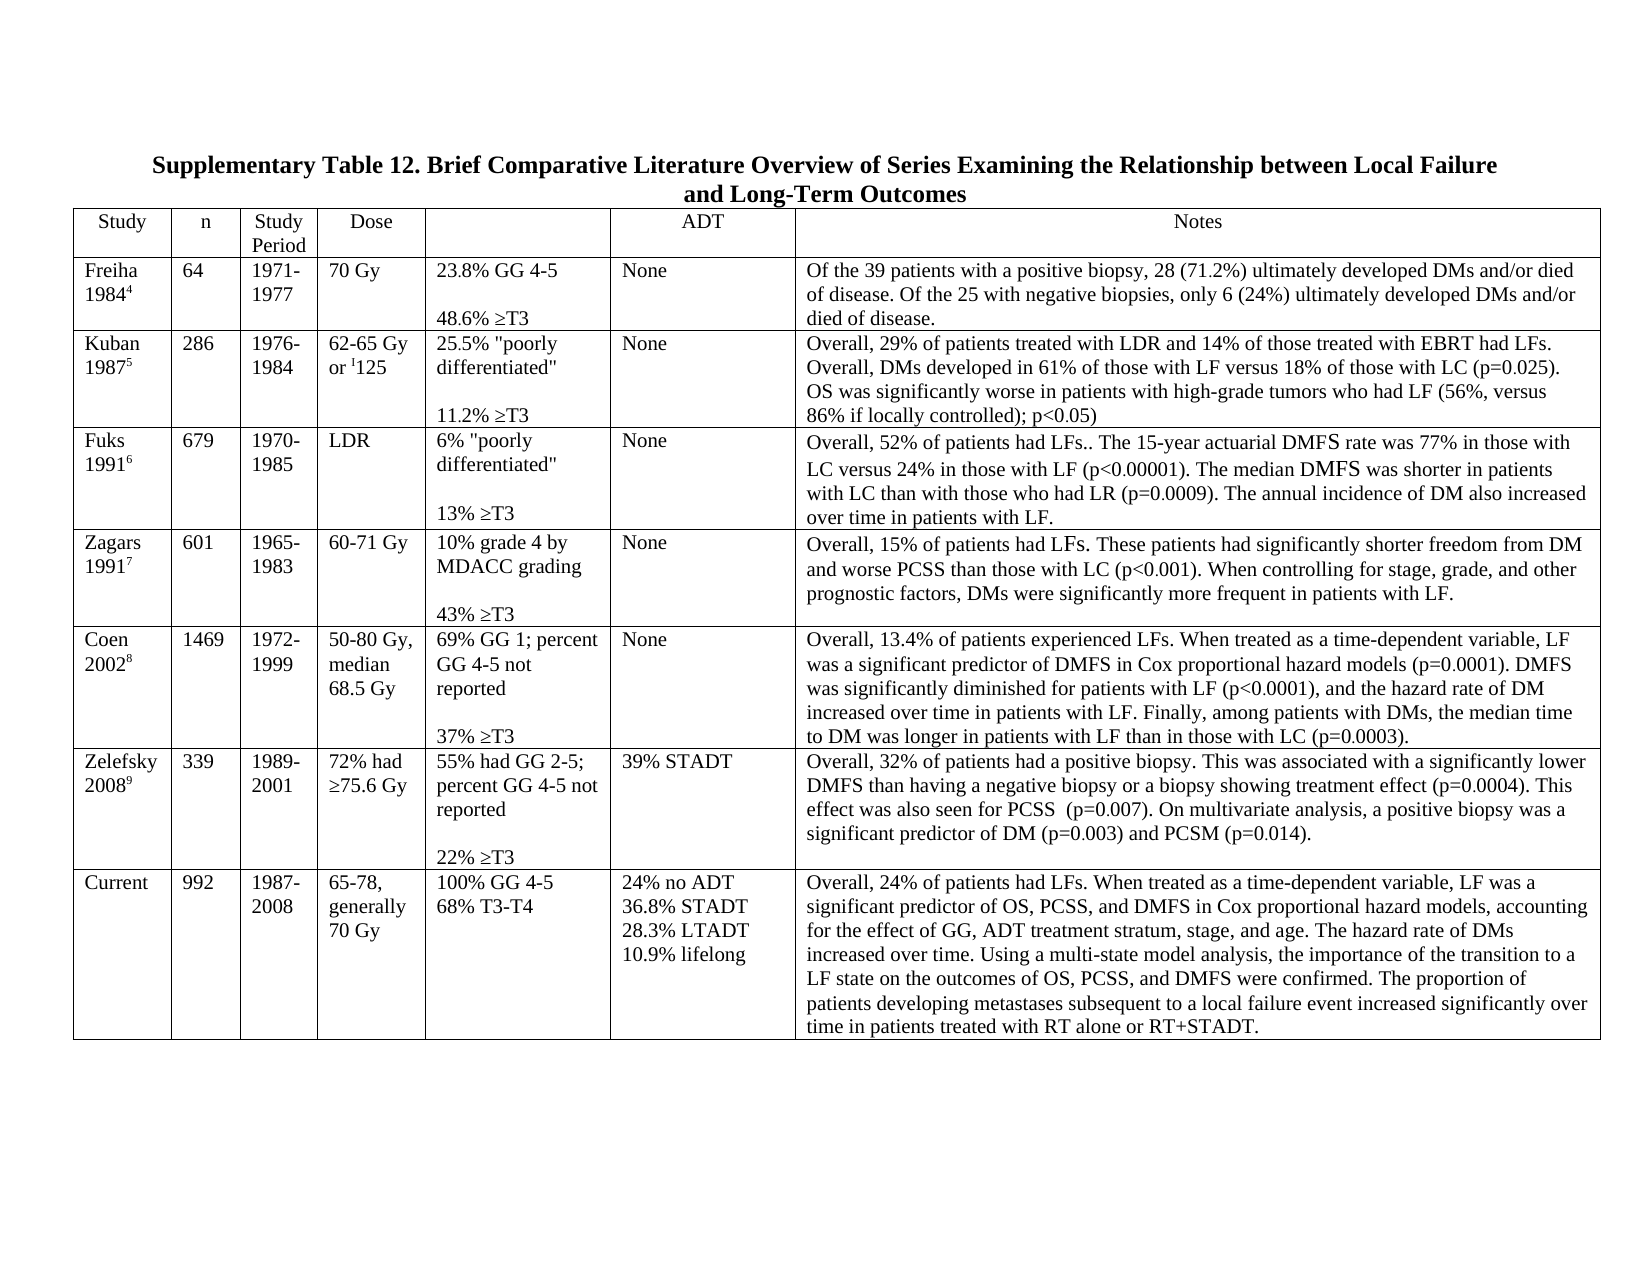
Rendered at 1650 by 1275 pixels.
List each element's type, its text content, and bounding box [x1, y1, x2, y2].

table_cell Overall, 24% of patients had LFs. When treated as a time-dependent variable, LF was a significant predictor of OS, PCSS, and DMFS in Cox proportional hazard models, accounting for the effect of GG, ADT treatment stratum, stage, and age. The hazard rate of DMs increased over time. Using a multi-state model analysis, the importance of the transition to a LF state on the outcomes of OS, PCSS, and DMFS were confirmed. The proportion of patients developing metastases subsequent to a local failure event increased significantly over time in patients treated with RT alone or RT+STADT. [965, 870, 1600, 1038]
table_cell 70 Gy [318, 258, 425, 330]
table_cell Overall, 13.4% of patients experienced LFs. When treated as a time-dependent variable, LF was a significant predictor of DMFS in Cox proportional hazard models (p=0.0001). DMFS was significantly diminished for patients with LF (p<0.0001), and the hazard rate of DM increased over time in patients with LF. Finally, among patients with DMs, the median time to DM was longer in patients with LF than in those with LC (p=0.0003). [796, 627, 1600, 748]
table_cell 64 [172, 258, 240, 330]
table_cell None [611, 258, 795, 330]
table_cell Zagars 19917 [74, 530, 171, 626]
table_cell 100% GG 4-5 68% T3-T4 [426, 870, 610, 1038]
table_cell Kuban 19875 [74, 331, 171, 427]
table_cell Overall, 29% of patients treated with LDR and 14% of those treated with EBRT had LFs. Overall, DMs developed in 61% of those with LF versus 18% of those with LC (p=0.025). OS was significantly worse in patients with high-grade tumors who had LF (56%, versus 86% if locally controlled); p<0.05) [796, 331, 1600, 427]
table_cell 601 [172, 530, 240, 626]
table_cell Freiha 19844 [74, 258, 171, 330]
table_cell Current [74, 870, 171, 1038]
table_header Dose [318, 209, 425, 257]
table_cell 1976-1984 [241, 331, 317, 427]
table_header Study [74, 209, 171, 257]
table_cell 55% had GG 2-5; percent GG 4-5 not reported 22% ≥T3 [426, 749, 610, 869]
table_cell 1971-1977 [241, 258, 317, 330]
table_cell 23.8% GG 4-5 48.6% ≥T3 [426, 258, 610, 330]
table_cell LDR [318, 428, 425, 529]
table_cell None [611, 627, 795, 748]
table_header Study Period [241, 209, 317, 257]
table_cell 72% had ≥75.6 Gy [318, 749, 425, 869]
table_cell 339 [172, 749, 240, 869]
table_header [426, 209, 610, 257]
table_cell 25.5% "poorly differentiated" 11.2% ≥T3 [426, 331, 610, 427]
table_cell 62-65 Gy or I125 [318, 331, 425, 427]
table_cell 1970-1985 [241, 428, 317, 529]
table_cell None [611, 530, 795, 626]
table_cell 39% STADT [611, 749, 795, 869]
table_cell 24% no ADT 36.8% STADT 28.3% LTADT 10.9% lifelong [611, 870, 795, 1038]
table_header Notes [796, 209, 1600, 257]
table_cell Overall, 52% of patients had LFs.. The 15-year actuarial DMFS rate was 77% in those with LC versus 24% in those with LF (p<0.00001). The median DMFS was shorter in patients with LC than with those who had LR (p=0.0009). The annual incidence of DM also increased over time in patients with LF. [796, 428, 1600, 529]
table_cell 6% "poorly differentiated" 13% ≥T3 [426, 428, 610, 529]
table_cell 1987-2008 [241, 870, 317, 1038]
table_cell 992 [172, 870, 240, 1038]
table_cell Overall, 32% of patients had a positive biopsy. This was associated with a significantly lower DMFS than having a negative biopsy or a biopsy showing treatment effect (p=0.0004). This effect was also seen for PCSS (p=0.007). On multivariate analysis, a positive biopsy was a significant predictor of DM (p=0.003) and PCSM (p=0.014). [796, 749, 1600, 869]
table_cell 1469 [172, 627, 240, 748]
table_cell Zelefsky 20089 [74, 749, 171, 869]
table_cell None [611, 428, 795, 529]
table_cell 679 [172, 428, 240, 529]
table_cell Of the 39 patients with a positive biopsy, 28 (71.2%) ultimately developed DMs and/or died of disease. Of the 25 with negative biopsies, only 6 (24%) ultimately developed DMs and/or died of disease. [936, 258, 1600, 330]
table_cell 1972-1999 [241, 627, 317, 748]
table_cell 286 [172, 331, 240, 427]
table_cell Fuks 19916 [74, 428, 171, 529]
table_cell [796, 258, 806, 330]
table_cell 1989-2001 [241, 749, 317, 869]
table_cell 50-80 Gy, median 68.5 Gy [318, 627, 425, 748]
text Supplementary Table 12. Brief Comparative Literature Overview of Series Examining the Relationship between Local Failure and Long-Term Outcomes [150, 150, 1500, 207]
table_cell 65-78, generally 70 Gy [318, 870, 425, 1038]
table_cell 60-71 Gy [318, 530, 425, 626]
table_cell Coen 20028 [74, 627, 171, 748]
table_cell None [611, 331, 795, 427]
table_cell 69% GG 1; percent GG 4-5 not reported 37% ≥T3 [426, 627, 610, 748]
table_cell Overall, 15% of patients had LFs. These patients had significantly shorter freedom from DM and worse PCSS than those with LC (p<0.001). When controlling for stage, grade, and other prognostic factors, DMs were significantly more frequent in patients with LF. [796, 530, 1600, 626]
table_cell 10% grade 4 by MDACC grading 43% ≥T3 [426, 530, 610, 626]
table_header ADT [611, 209, 795, 257]
table_header n [172, 209, 240, 257]
table_cell 1965-1983 [241, 530, 317, 626]
